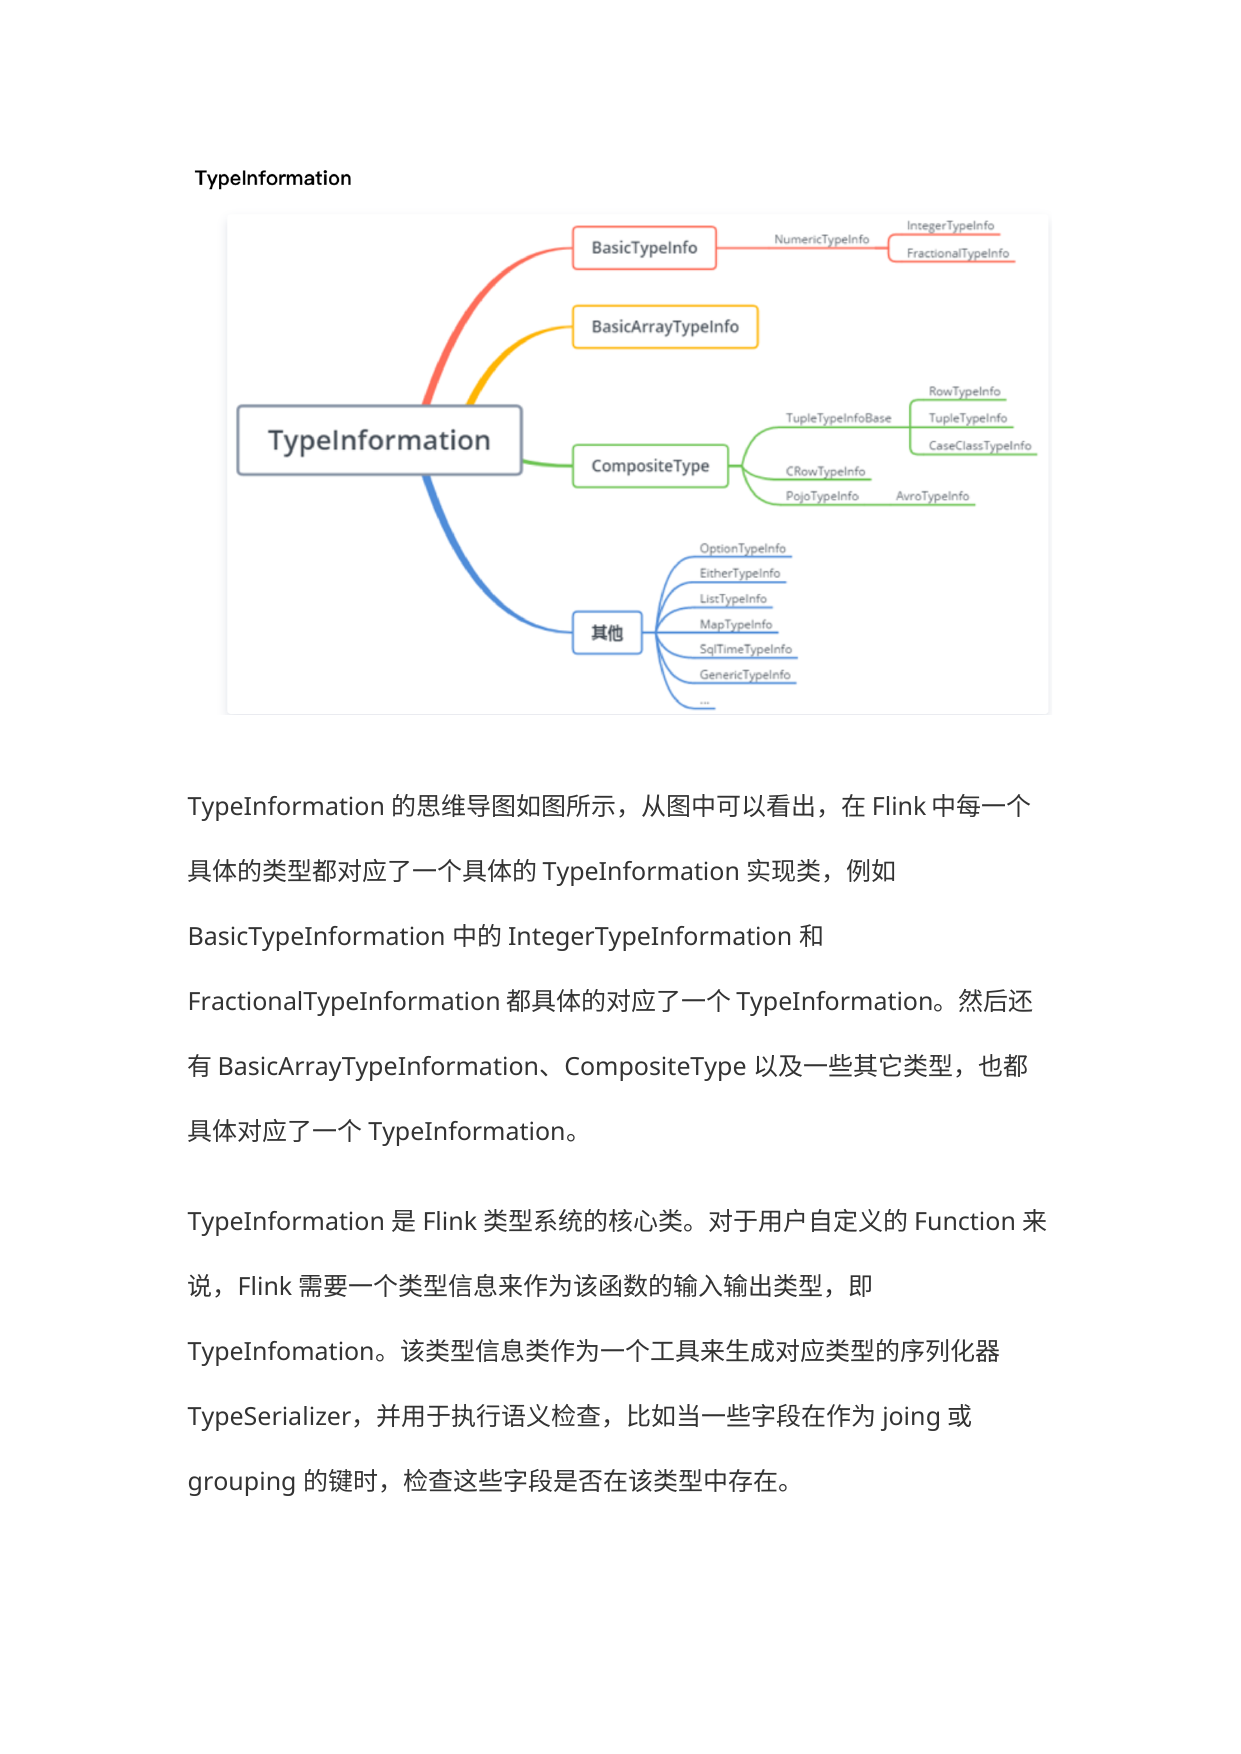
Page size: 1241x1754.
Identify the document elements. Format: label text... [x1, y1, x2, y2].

text TypeInformation 的思维导图如图所示，从图中可以看出，在Flink中每一个具体的类型都对应了一个具体的TypeInformation 实现类，例如 BasicTypeInformation 中的 IntegerTypeInformation 和 FractionalTypeInformation都具体的对应了一个TypeInformation。然后还有BasicArrayTypeInformation、CompositeType 以及一些其它类型，也都具体对应了一个 TypeInformation。 [187, 772, 1053, 1162]
picture [187, 162, 1053, 715]
text TypeInformation 是 Flink 类型系统的核心类。对于用户自定义的 Function 来说，Flink 需要一个类型信息来作为该函数的输入输出类型，即TypeInfomation。该类型信息类作为一个工具来生成对应类型的序列化器 TypeSerializer，并用于执行语义检查，比如当一些字段在作为 joing 或 grouping 的键时，检查这些字段是否在该类型中存在。 [187, 1187, 1053, 1512]
